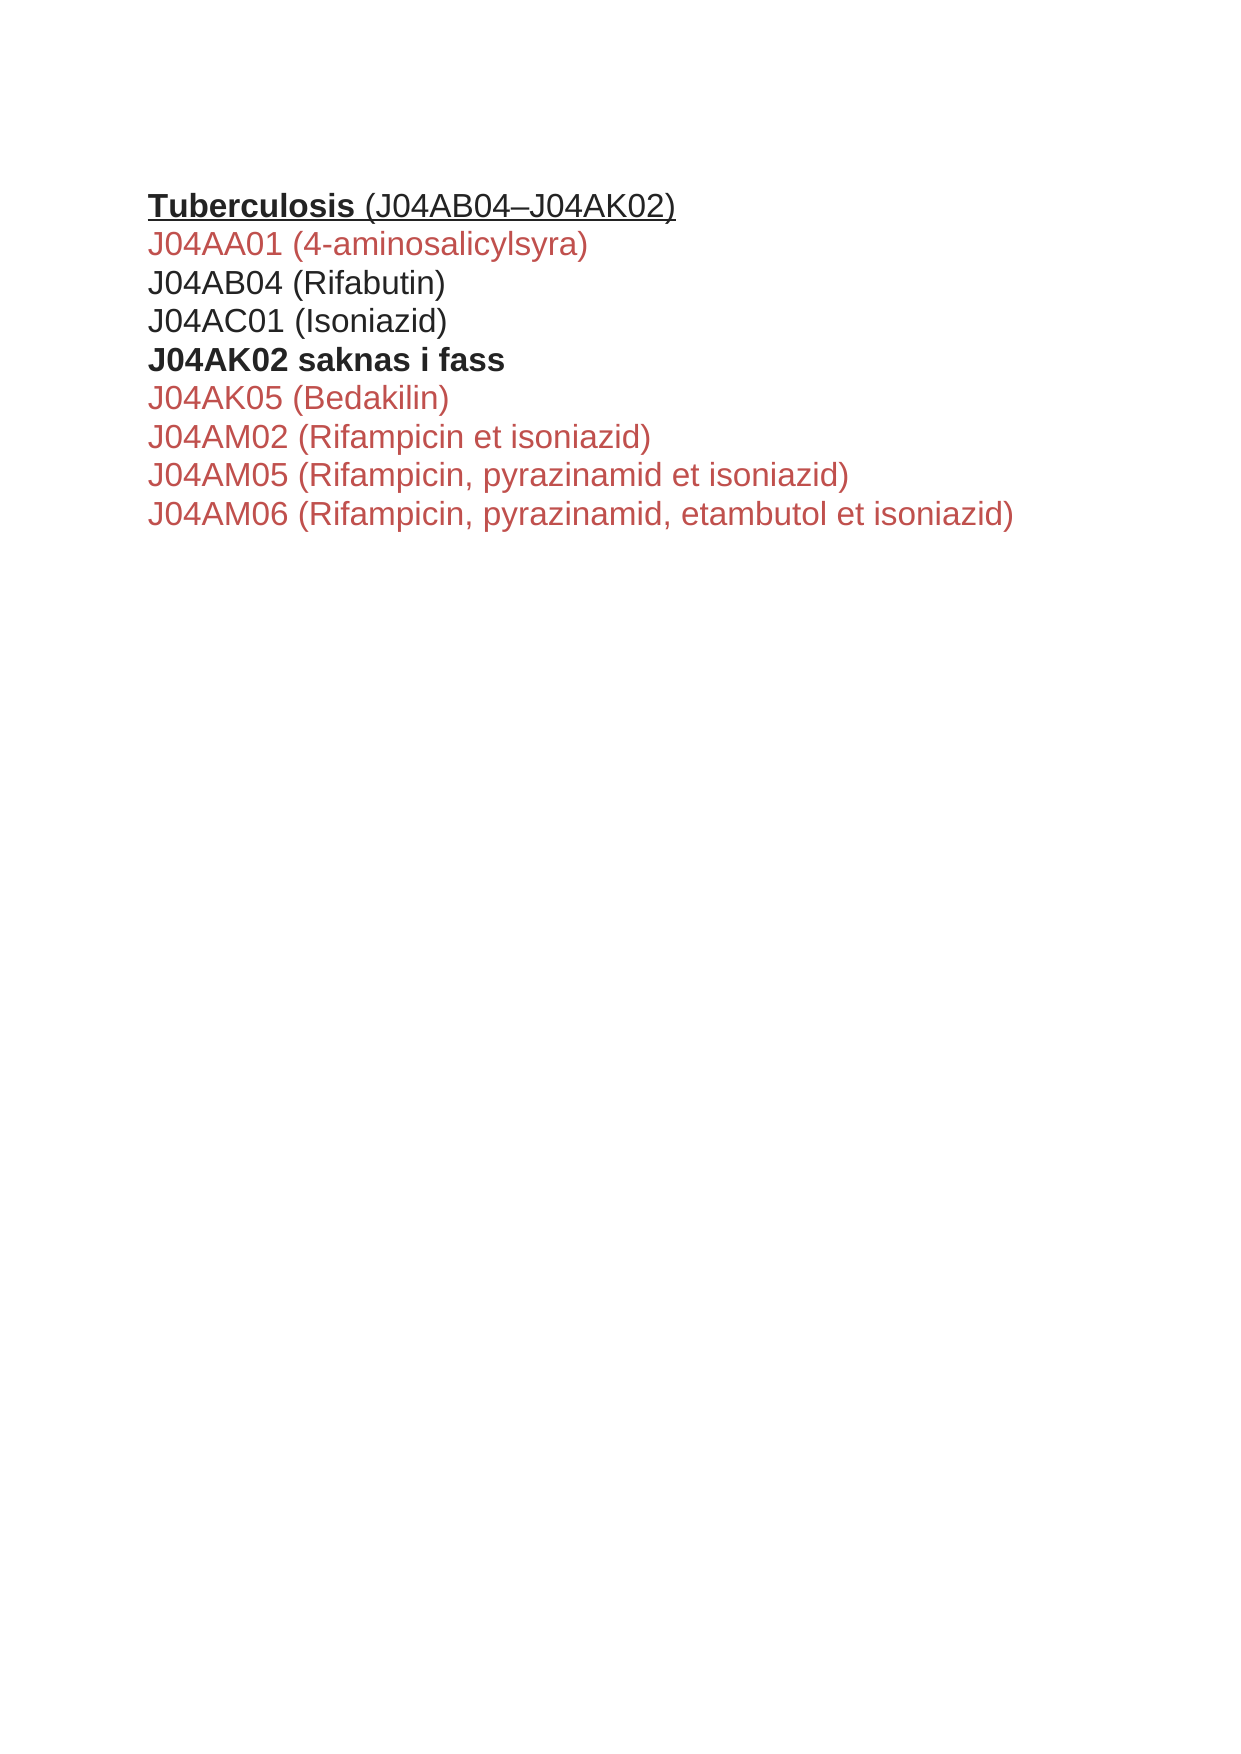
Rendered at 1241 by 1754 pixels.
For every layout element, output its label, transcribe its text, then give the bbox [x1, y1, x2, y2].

text J04AM06 (Rifampicin, pyrazinamid, etambutol et isoniazid) [148, 493, 1093, 532]
text J04AK02 saknas i fass [148, 340, 1093, 378]
text J04AC01 (Isoniazid) [148, 301, 1093, 340]
text J04AM05 (Rifampicin, pyrazinamid et isoniazid) [148, 455, 1093, 493]
text J04AM02 (Rifampicin et isoniazid) [148, 417, 1093, 455]
text J04AA01 (4-aminosalicylsyra) [148, 224, 1093, 263]
text Tuberculosis (J04AB04–J04AK02) [148, 186, 1093, 224]
text J04AB04 (Rifabutin) [148, 263, 1093, 301]
text J04AK05 (Bedakilin) [148, 378, 1093, 417]
